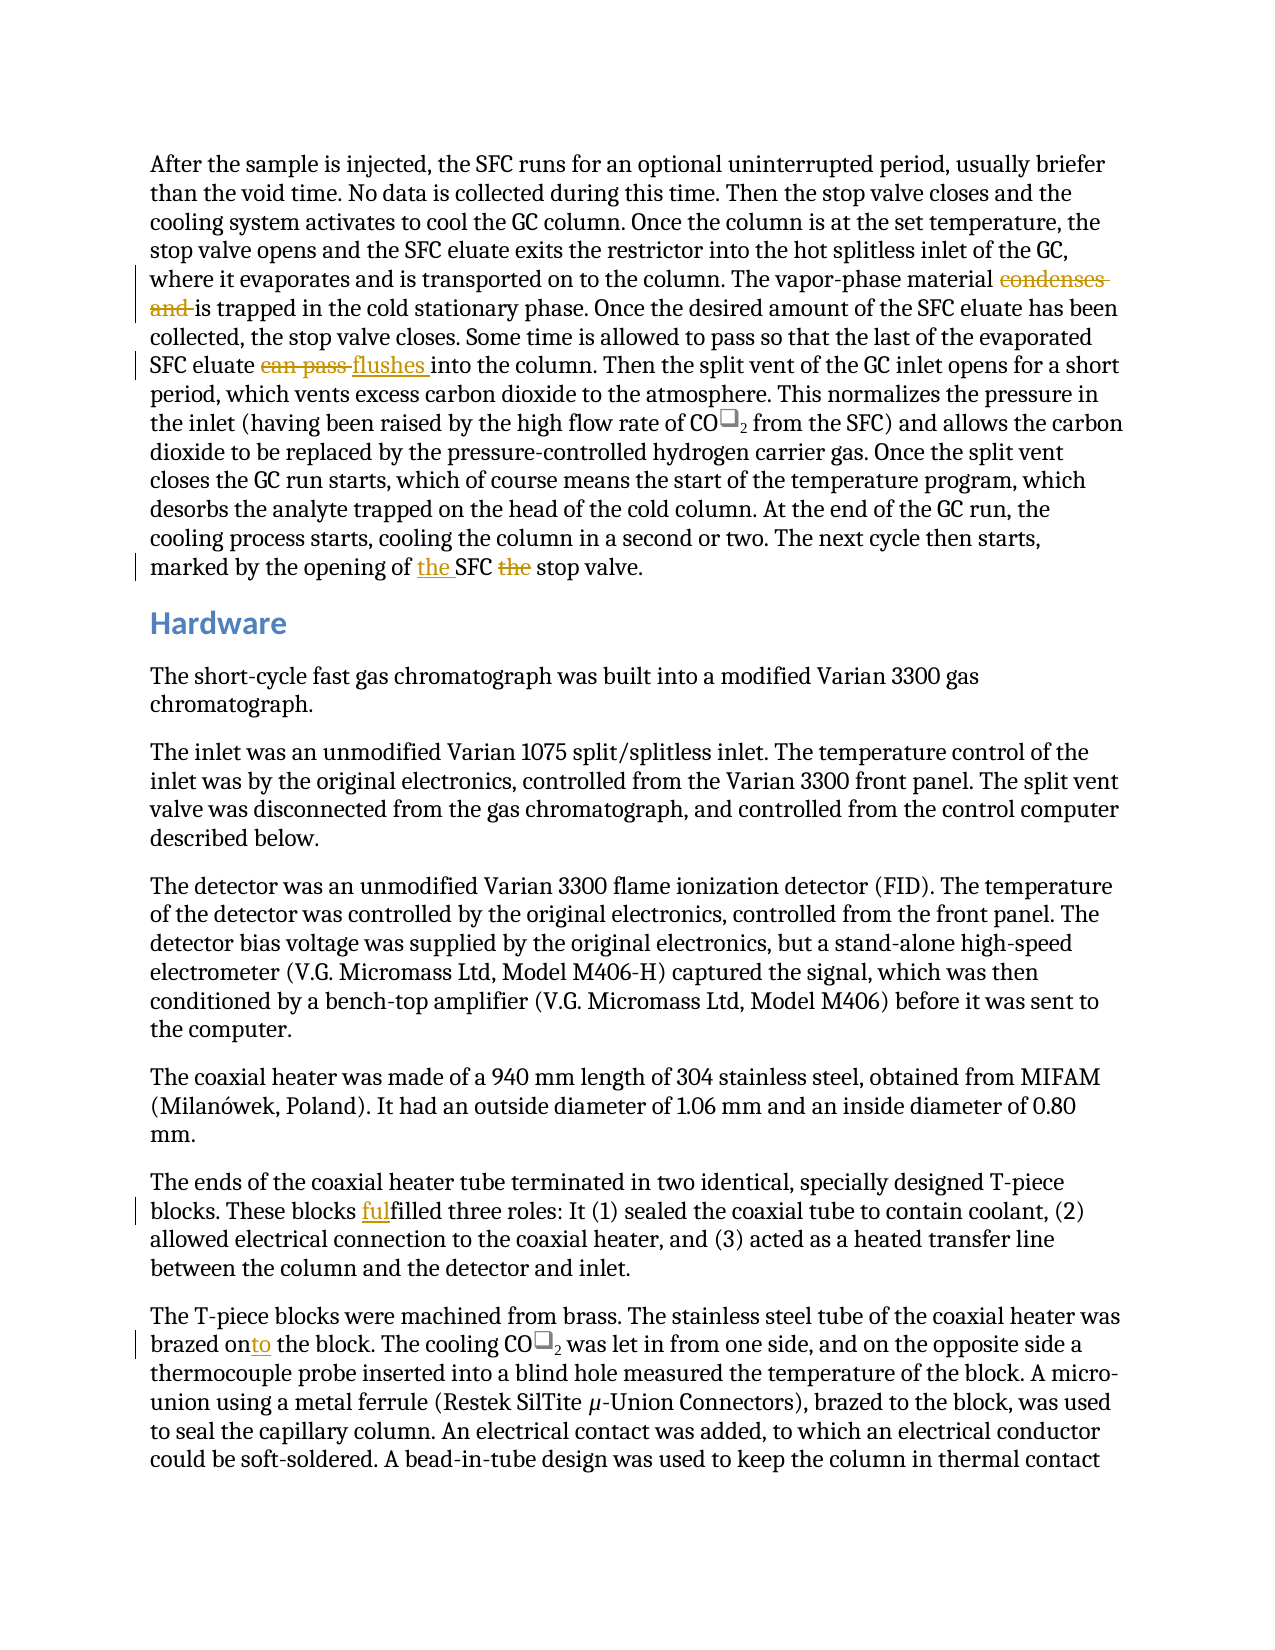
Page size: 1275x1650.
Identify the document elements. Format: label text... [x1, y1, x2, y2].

text The coaxial heater was made of a 940 mm length of 304 stainless steel, obtained from MIFAM (Milanówek, Poland). It had an outside diameter of 1.06 mm and an inside diameter of 0.80 mm. [150, 1063, 1125, 1149]
text The short-cycle fast gas chromatograph was built into a modified Varian 3300 gas chromatograph. [150, 662, 1125, 719]
subtitle Hardware [150, 602, 1125, 643]
text The detector was an unmodified Varian 3300 flame ionization detector (FID). The temperature of the detector was controlled by the original electronics, controlled from the front panel. The detector bias voltage was supplied by the original electronics, but a stand-alone high-speed electrometer (V.G. Micromass Ltd, Model M406-H) captured the signal, which was then conditioned by a bench-top amplifier (V.G. Micromass Ltd, Model M406) before it was sent to the computer. [150, 872, 1125, 1044]
text The ends of the coaxial heater tube terminated in two identical, specially designed T-piece blocks. These blocks filled three roles: It (1) sealed the coaxial tube to contain coolant, (2) allowed electrical connection to the coaxial heater, and (3) acted as a heated transfer line between the column and the detector and inlet. [150, 1168, 1125, 1283]
text After the sample is injected, the SFC runs for an optional uninterrupted period, usually briefer than the void time. No data is collected during this time. Then the stop valve closes and the cooling system activates to cool the GC column. Once the column is at the set temperature, the stop valve opens and the SFC eluate exits the restrictor into the hot splitless inlet of the GC, where it evaporates and is transported on to the column. The vapor-phase material is trapped in the cold stationary phase. Once the desired amount of the SFC eluate has been collected, the stop valve closes. Some time is allowed to pass so that the last of the evaporated SFC eluate into the column. Then the split vent of the GC inlet opens for a short period, which vents excess carbon dioxide to the atmosphere. This normalizes the pressure in the inlet (having been raised by the high flow rate of CO from the SFC) and allows the carbon dioxide to be replaced by the pressure-controlled hydrogen carrier gas. Once the split vent closes the GC run starts, which of course means the start of the temperature program, which desorbs the analyte trapped on the head of the cold column. At the end of the GC run, the cooling process starts, cooling the column in a second or two. The next cycle then starts, marked by the opening of SFC stop valve. [150, 150, 1125, 581]
text The inlet was an unmodified Varian 1075 split/splitless inlet. The temperature control of the inlet was by the original electronics, controlled from the Varian 3300 front panel. The split vent valve was disconnected from the gas chromatograph, and controlled from the control computer described below. [150, 738, 1125, 853]
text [150, 1302, 1125, 1474]
